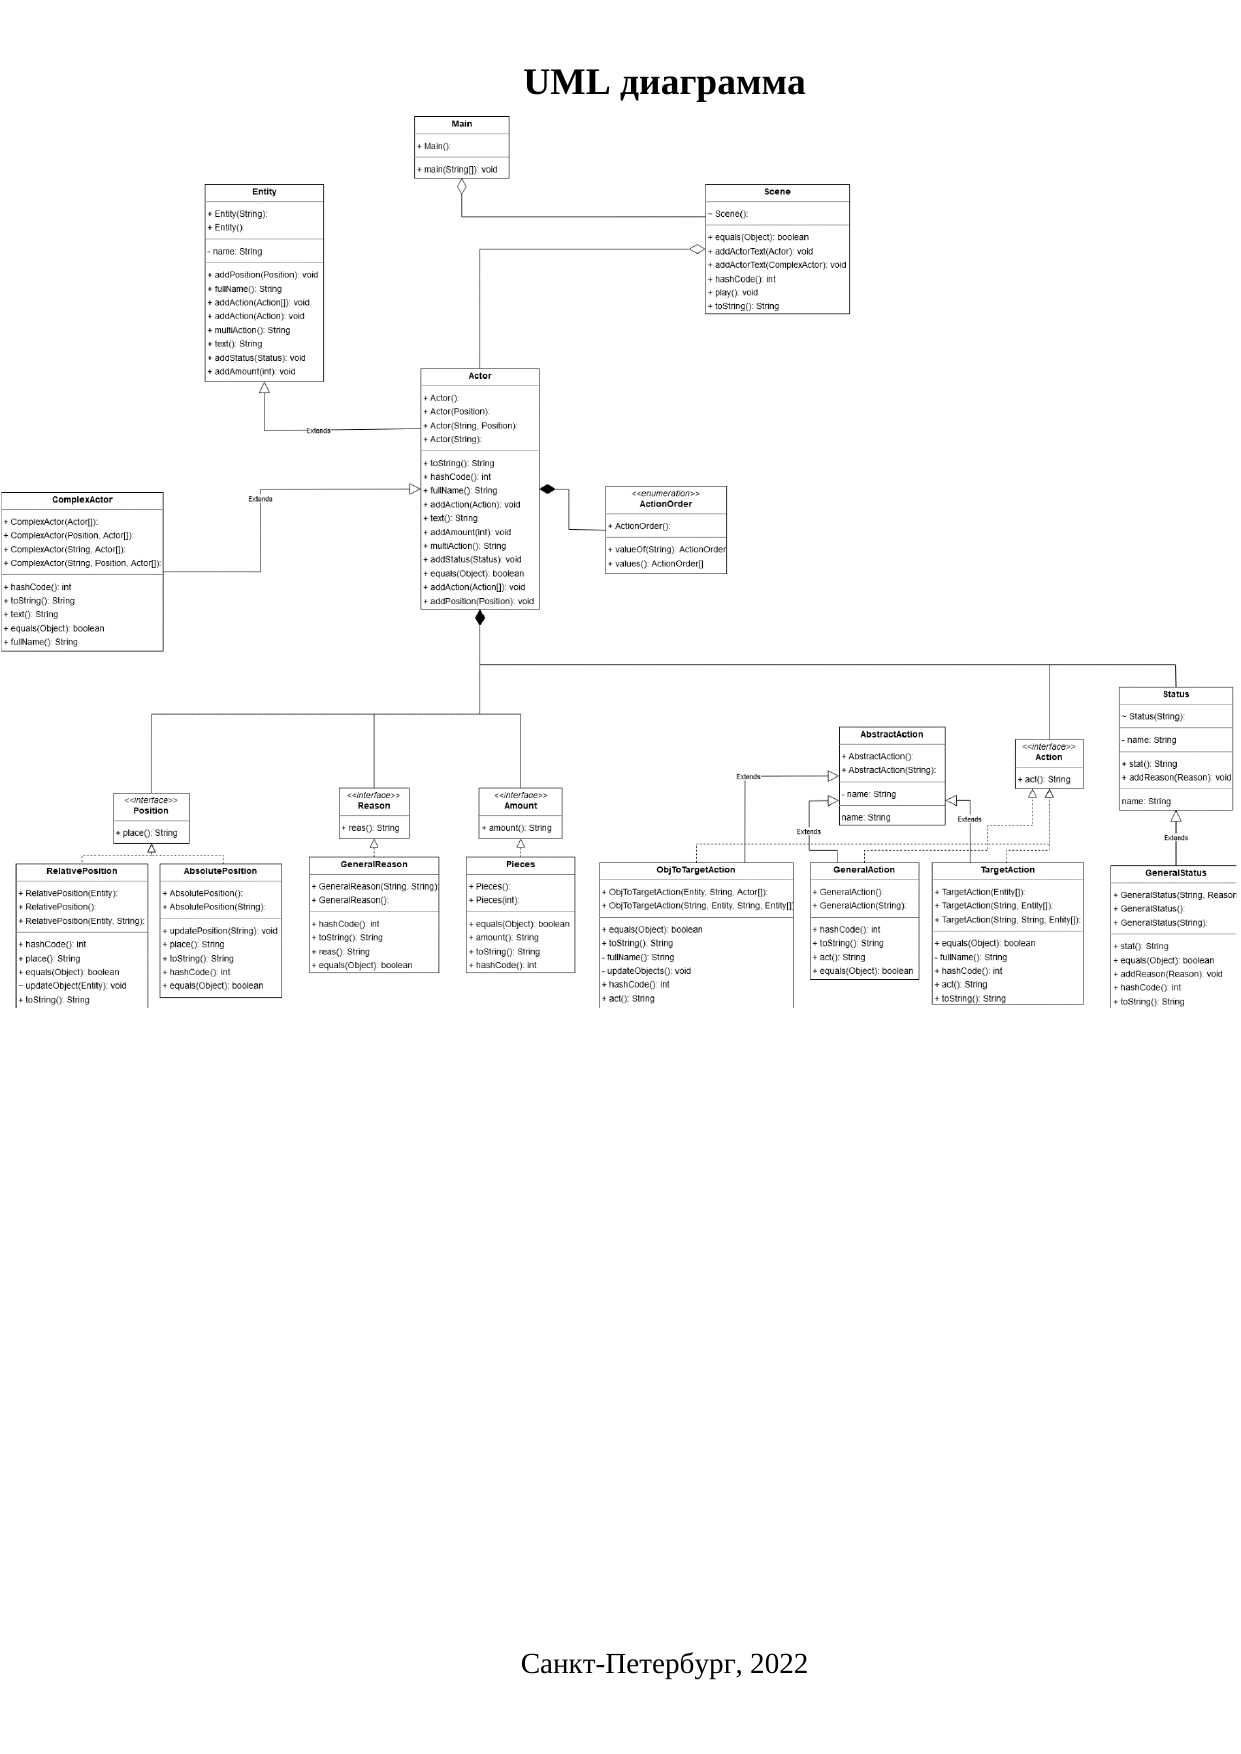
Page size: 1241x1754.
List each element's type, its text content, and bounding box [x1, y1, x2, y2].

text UML диаграмма [177, 59, 1152, 102]
picture [0, 116, 1236, 1006]
